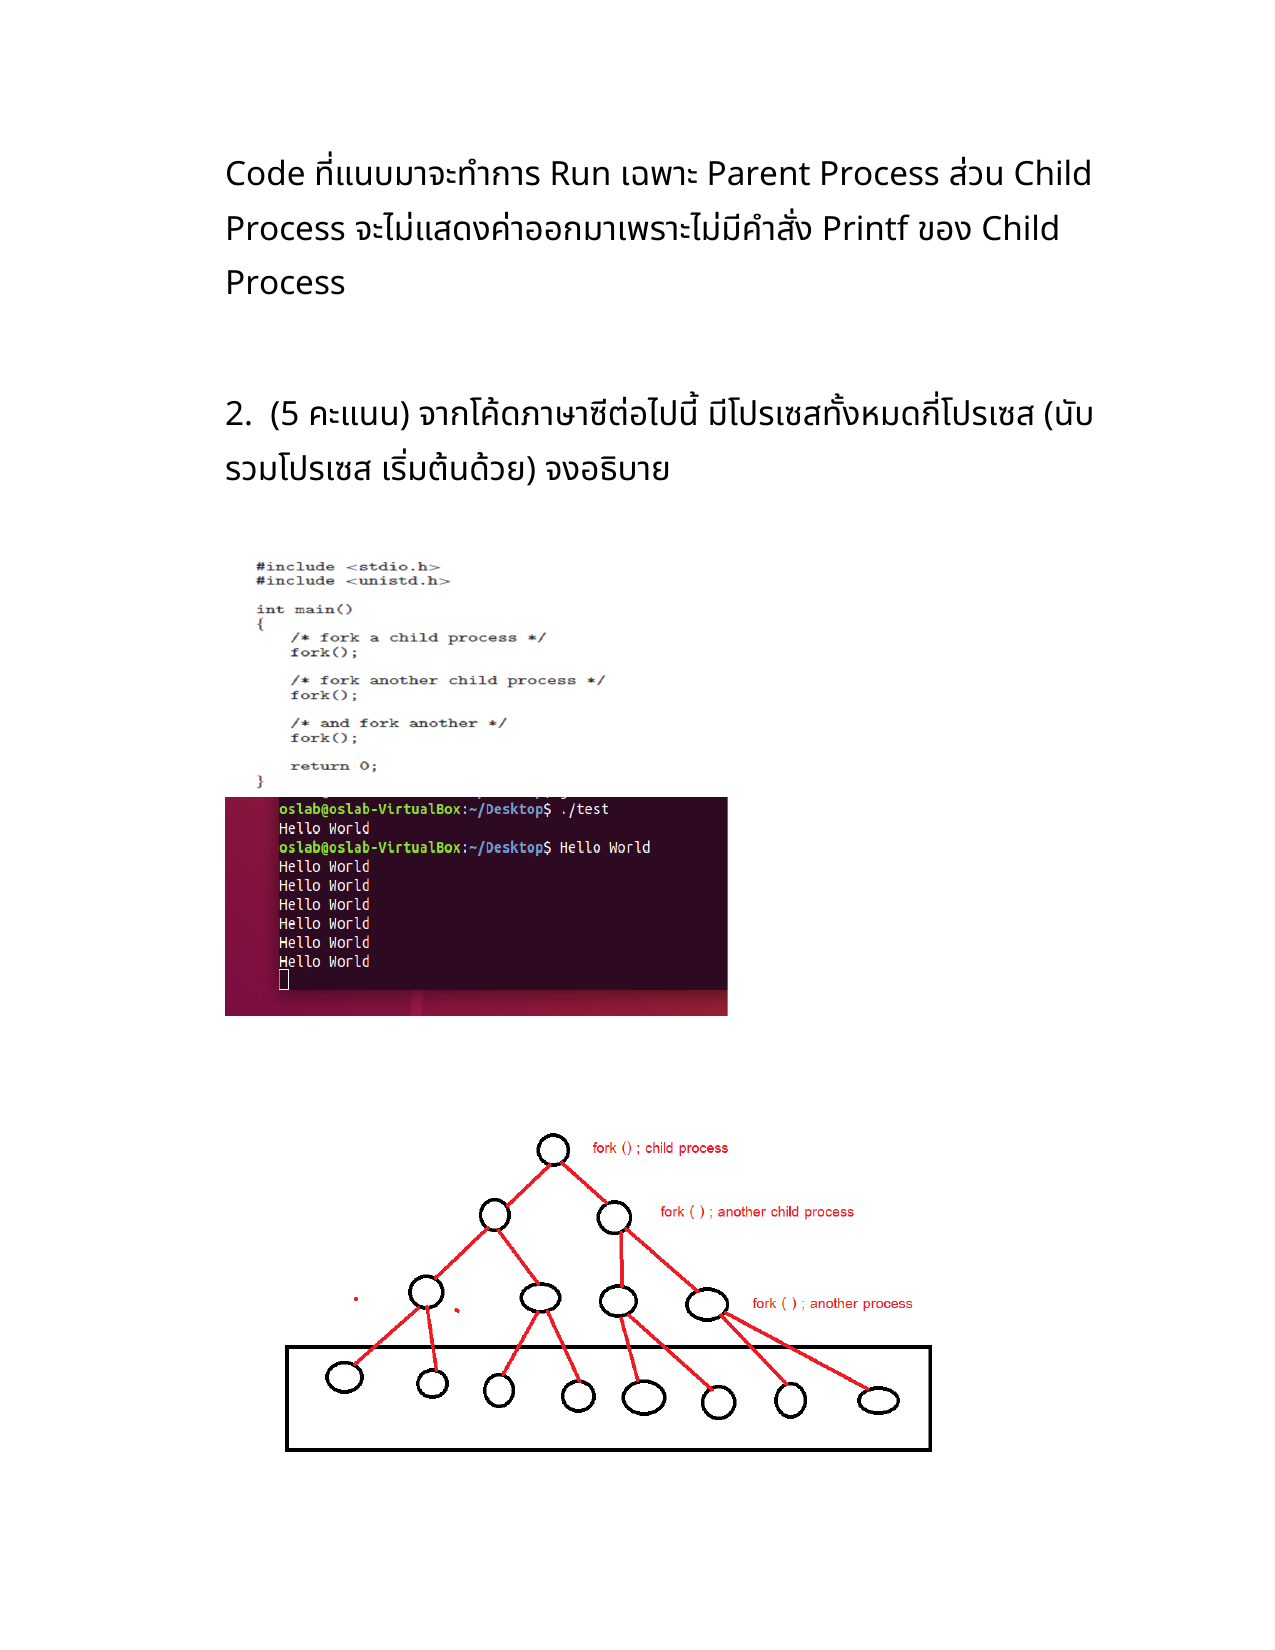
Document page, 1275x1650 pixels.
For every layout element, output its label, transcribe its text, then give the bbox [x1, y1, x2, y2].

picture [225, 797, 728, 1016]
list 2. (5 คะแนน) จากโค้ดภาษาซีต่อไปนี้ มีโปรเซสทั้งหมดกี่โปรเซส (นับรวมโปรเซส เริ่มต้นด้วย) จงอธิบาย [225, 390, 1125, 495]
picture [225, 1099, 961, 1464]
list Code ที่แนบมาจะทำการ Run เฉพาะ Parent Process ส่วน Child Process จะไม่แสดงค่าออกมาเพราะไม่มีคำสั่ง Printf ของ Child Process [225, 150, 1125, 304]
picture [225, 548, 630, 796]
